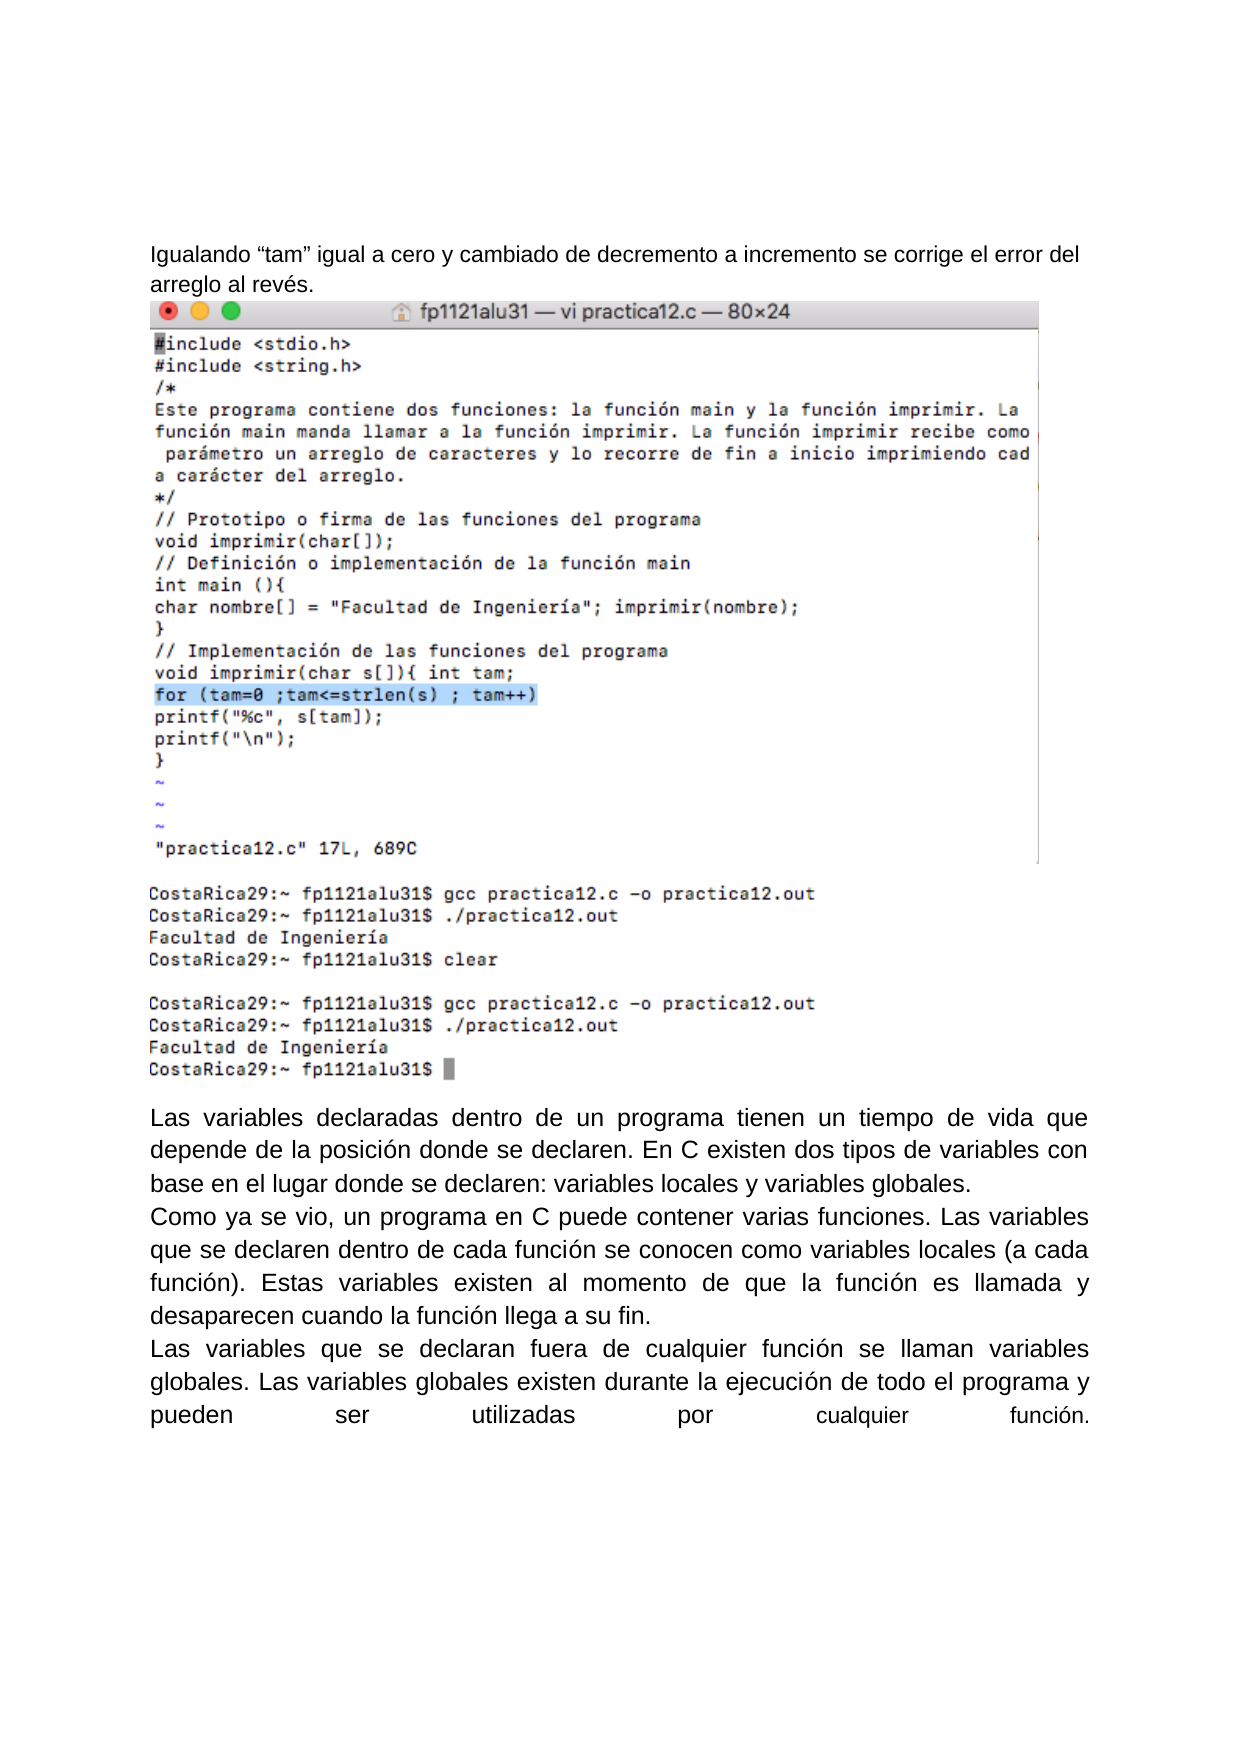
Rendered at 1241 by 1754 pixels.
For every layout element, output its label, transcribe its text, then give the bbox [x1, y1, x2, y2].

text Igualando “tam” igual a cero y cambiado de decremento a incremento se corrige el error del arreglo al revés. [150, 241, 1090, 297]
picture [150, 301, 1039, 864]
text Las variables declaradas dentro de un programa tienen un tiempo de vida que depende de la posición donde se declaren. En C existen dos tipos de variables con base en el lugar donde se declaren: variables locales y variables globales. [150, 1102, 1090, 1197]
text Como ya se vio, un programa en C puede contener varias funciones. Las variables que se declaren dentro de cada función se conocen como variables locales (a cada función). Estas variables existen al momento de que la función es llamada y desaparecen cuando la función llega a su fin. [150, 1202, 1090, 1329]
picture [150, 867, 852, 1099]
